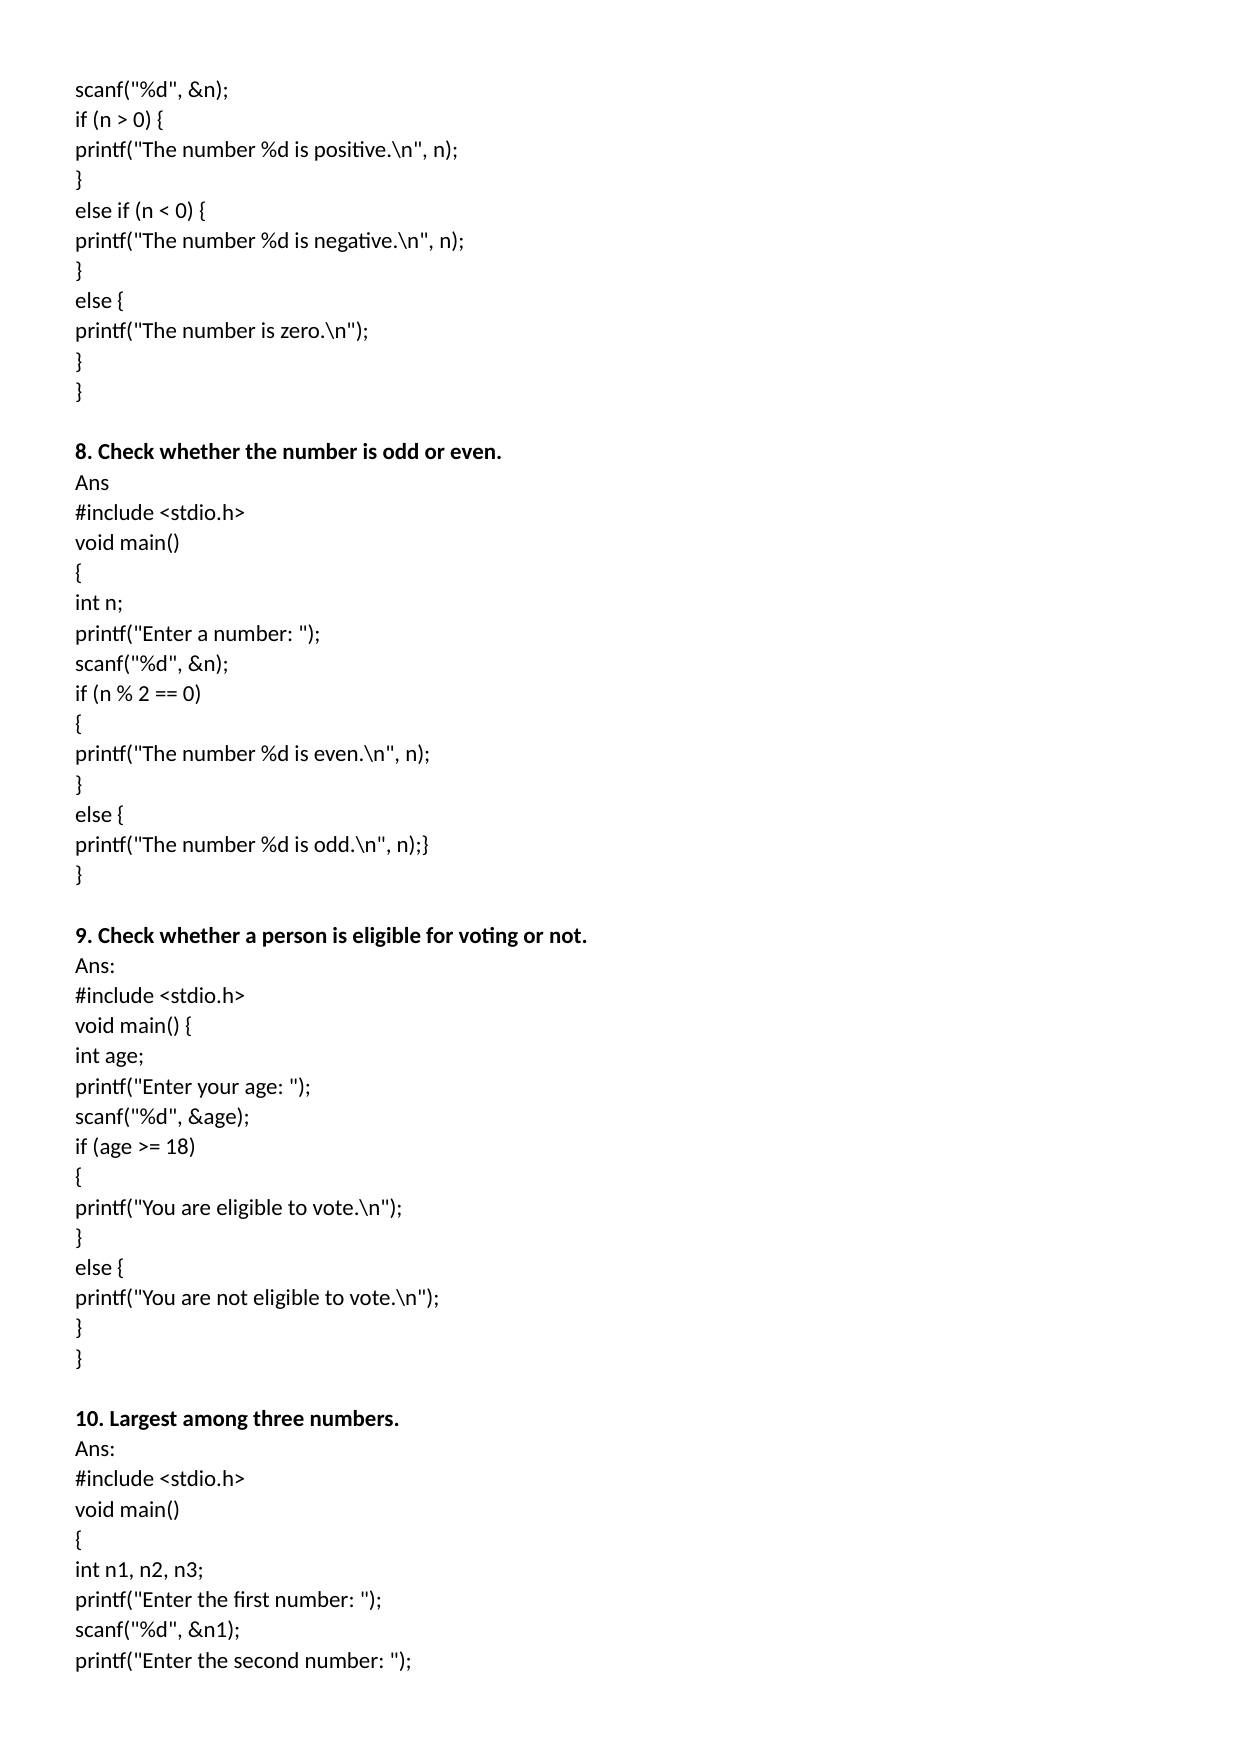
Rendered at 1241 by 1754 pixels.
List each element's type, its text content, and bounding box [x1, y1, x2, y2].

text 10. Largest among three numbers. [75, 1404, 1165, 1432]
text } [75, 166, 1165, 194]
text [75, 226, 1165, 254]
text } [75, 256, 1165, 284]
text void main() [75, 1495, 1165, 1523]
text #include <stdio.h> [75, 1464, 1165, 1493]
text int n; [75, 588, 1165, 617]
text 8. Check whether the number is odd or even. [75, 437, 1165, 466]
text } [75, 860, 1165, 888]
text scanf("%d", &age); [75, 1102, 1165, 1130]
text else { [75, 800, 1165, 828]
text printf("You are eligible to vote.\n"); [75, 1193, 1165, 1221]
text Ans [75, 468, 1165, 496]
text printf("Enter the first number: "); [75, 1585, 1165, 1613]
text printf("The number %d is even.\n", n); [75, 739, 1165, 768]
text scanf("%d", &n1); [75, 1616, 1165, 1644]
text int age; [75, 1042, 1165, 1070]
text #include <stdio.h> [75, 981, 1165, 1009]
text Ans: [75, 1434, 1165, 1462]
text printf("You are not eligible to vote.\n"); [75, 1283, 1165, 1311]
text int n1, n2, n3; [75, 1555, 1165, 1583]
text } [75, 770, 1165, 798]
text printf("The number %d is odd.\n", n);} [75, 830, 1165, 858]
text else { [75, 1253, 1165, 1281]
text if (age >= 18) [75, 1132, 1165, 1160]
text printf("The number is zero.\n"); [75, 317, 1165, 345]
text { [75, 1525, 1165, 1553]
text } [75, 1344, 1165, 1372]
text else { [75, 286, 1165, 314]
text #include <stdio.h> [75, 498, 1165, 526]
text { [75, 709, 1165, 737]
text printf("The number %d is positive.\n", n); [75, 135, 1165, 163]
text void main() [75, 528, 1165, 556]
text printf("Enter the second number: "); [75, 1646, 1165, 1674]
text if (n > 0) { [75, 105, 1165, 133]
text 9. Check whether a person is eligible for voting or not. [75, 921, 1165, 949]
text scanf("%d", &n); [75, 649, 1165, 677]
text } [75, 1313, 1165, 1342]
text else if (n < 0) { [75, 196, 1165, 224]
text } [75, 377, 1165, 405]
text } [75, 347, 1165, 375]
text { [75, 558, 1165, 586]
text { [75, 1162, 1165, 1191]
text scanf("%d", &n); [75, 75, 1165, 103]
text printf("Enter your age: "); [75, 1072, 1165, 1100]
text void main() { [75, 1011, 1165, 1039]
text } [75, 1223, 1165, 1251]
text printf("Enter a number: "); [75, 619, 1165, 647]
text Ans: [75, 951, 1165, 979]
text if (n % 2 == 0) [75, 679, 1165, 707]
